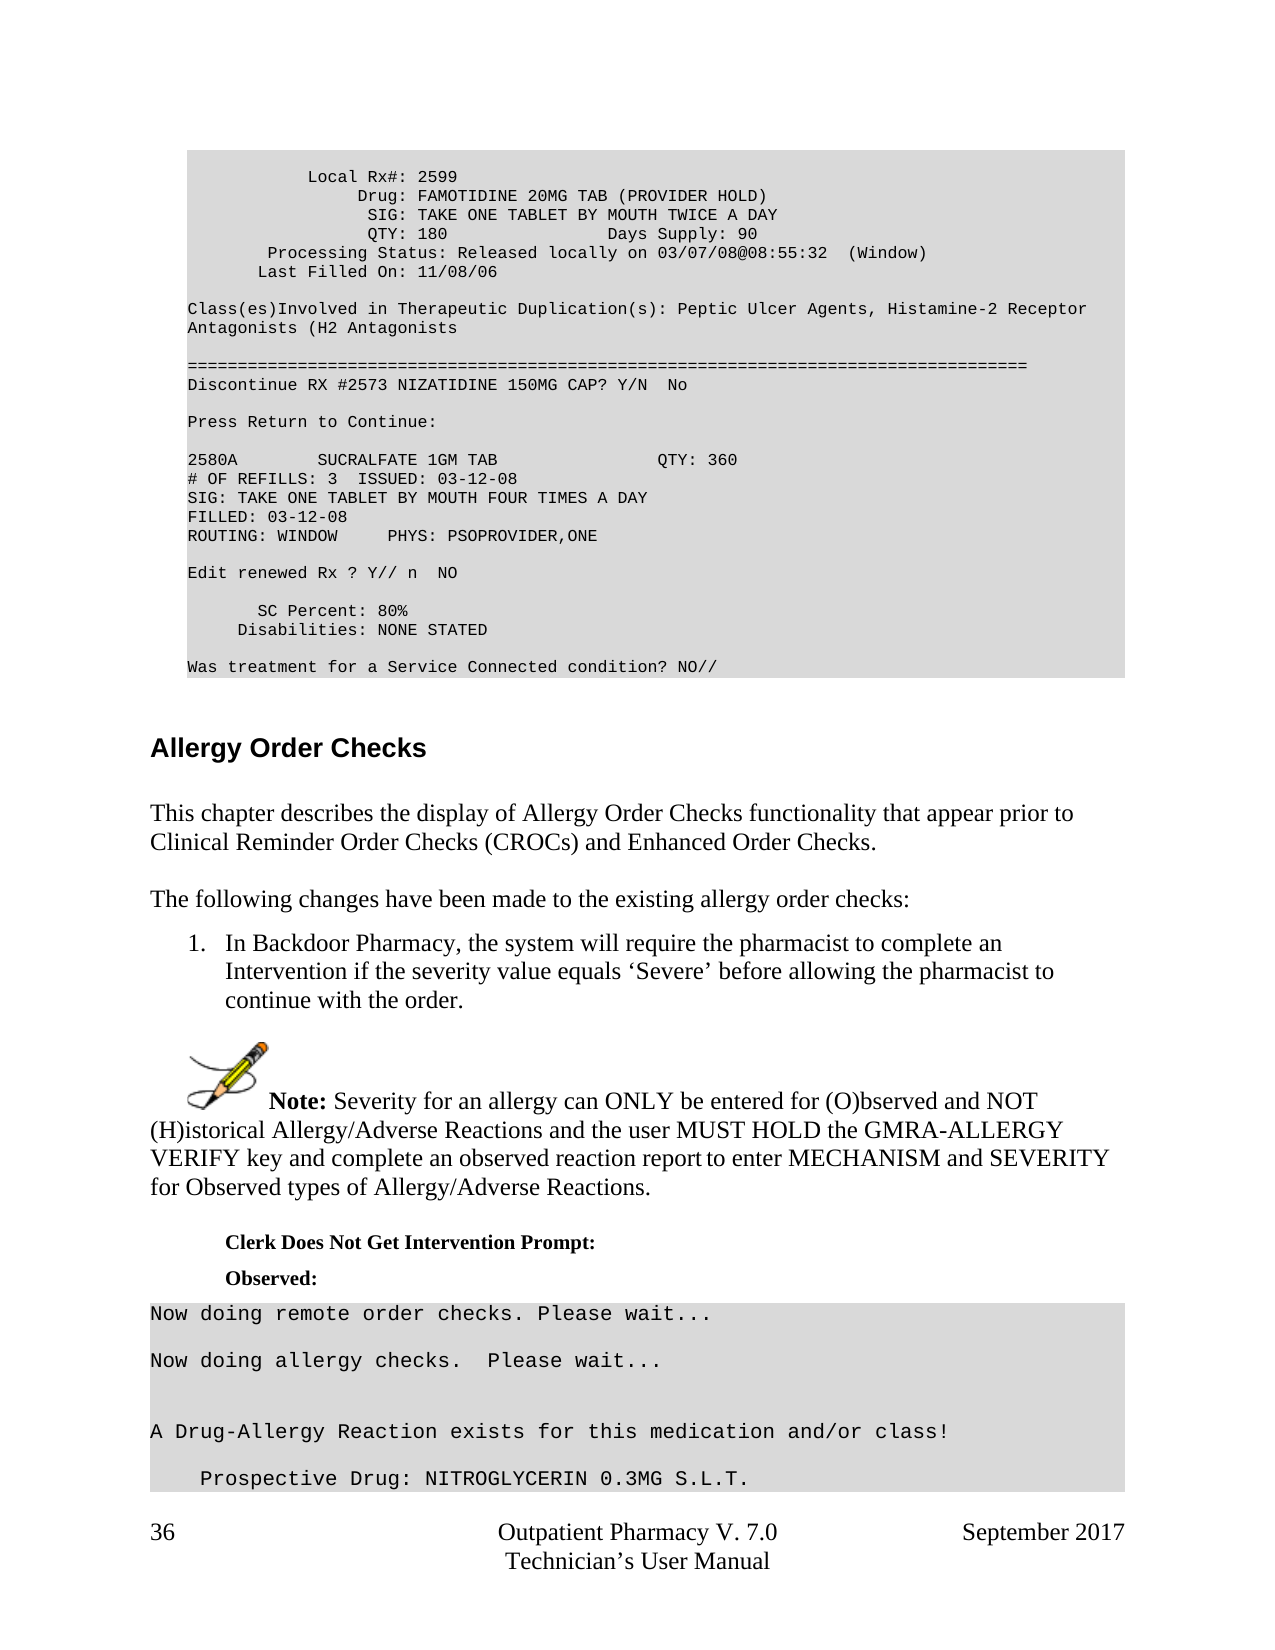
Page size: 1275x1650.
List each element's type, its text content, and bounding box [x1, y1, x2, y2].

text SC Percent: 80% [187, 602, 1125, 621]
text Disabilities: NONE STATED [187, 621, 1125, 640]
text Now doing remote order checks. Please wait... [150, 1303, 1125, 1327]
text Last Filled On: 11/08/06 [187, 263, 1125, 282]
text Press Return to Continue: [187, 414, 1125, 433]
list In Backdoor Pharmacy, the system will require the pharmacist to complete an Intervention if the severity value equals ‘Severe’ before allowing the pharmacist to continue with the order. [187, 928, 1125, 1014]
text Local Rx#: 2599 [187, 169, 1125, 188]
text ==================================================================================== [187, 357, 1125, 376]
subtitle Clerk Does Not Get Intervention Prompt: [225, 1230, 1125, 1254]
text FILLED: 03-12-08 [187, 508, 1125, 527]
subtitle Allergy Order Checks [150, 732, 1125, 763]
text # OF REFILLS: 3 ISSUED: 03-12-08 [187, 471, 1125, 489]
text Discontinue RX #2573 NIZATIDINE 150MG CAP? Y/N No [187, 376, 1125, 395]
text Note: Severity for an allergy can ONLY be entered for (O)bserved and NOT (H)istorical Allergy/Adverse Reactions and the user MUST HOLD the GMRA-ALLERGY VERIFY key and complete an observed reaction report to enter MECHANISM and SEVERITY for Observed types of Allergy/Adverse Reactions. [150, 1043, 1125, 1201]
text The following changes have been made to the existing allergy order checks: [150, 884, 1125, 913]
text SIG: TAKE ONE TABLET BY MOUTH TWICE A DAY [187, 207, 1125, 225]
picture [187, 1042, 269, 1110]
text A Drug-Allergy Reaction exists for this medication and/or class! [150, 1421, 1125, 1445]
text Class(es)Involved in Therapeutic Duplication(s): Peptic Ulcer Agents, Histamine-2 Receptor Antagonists (H2 Antagonists [187, 301, 1125, 338]
text Drug: FAMOTIDINE 20MG TAB (PROVIDER HOLD) [187, 188, 1125, 207]
text 2580A SUCRALFATE 1GM TAB QTY: 360 [187, 452, 1125, 471]
text ROUTING: WINDOW PHYS: PSOPROVIDER,ONE [187, 527, 1125, 546]
subtitle Observed: [225, 1266, 1125, 1290]
text Was treatment for a Service Connected condition? NO// [187, 659, 1125, 678]
text SIG: TAKE ONE TABLET BY MOUTH FOUR TIMES A DAY [187, 489, 1125, 508]
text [187, 244, 1125, 263]
text This chapter describes the display of Allergy Order Checks functionality that appear prior to Clinical Reminder Order Checks (CROCs) and Enhanced Order Checks. [150, 798, 1125, 855]
text Prospective Drug: NITROGLYCERIN 0.3MG S.L.T. [150, 1468, 1125, 1492]
text Now doing allergy checks. Please wait... [150, 1350, 1125, 1374]
text QTY: 180 Days Supply: 90 [187, 225, 1125, 244]
text Edit renewed Rx ? Y// n NO [187, 565, 1125, 584]
